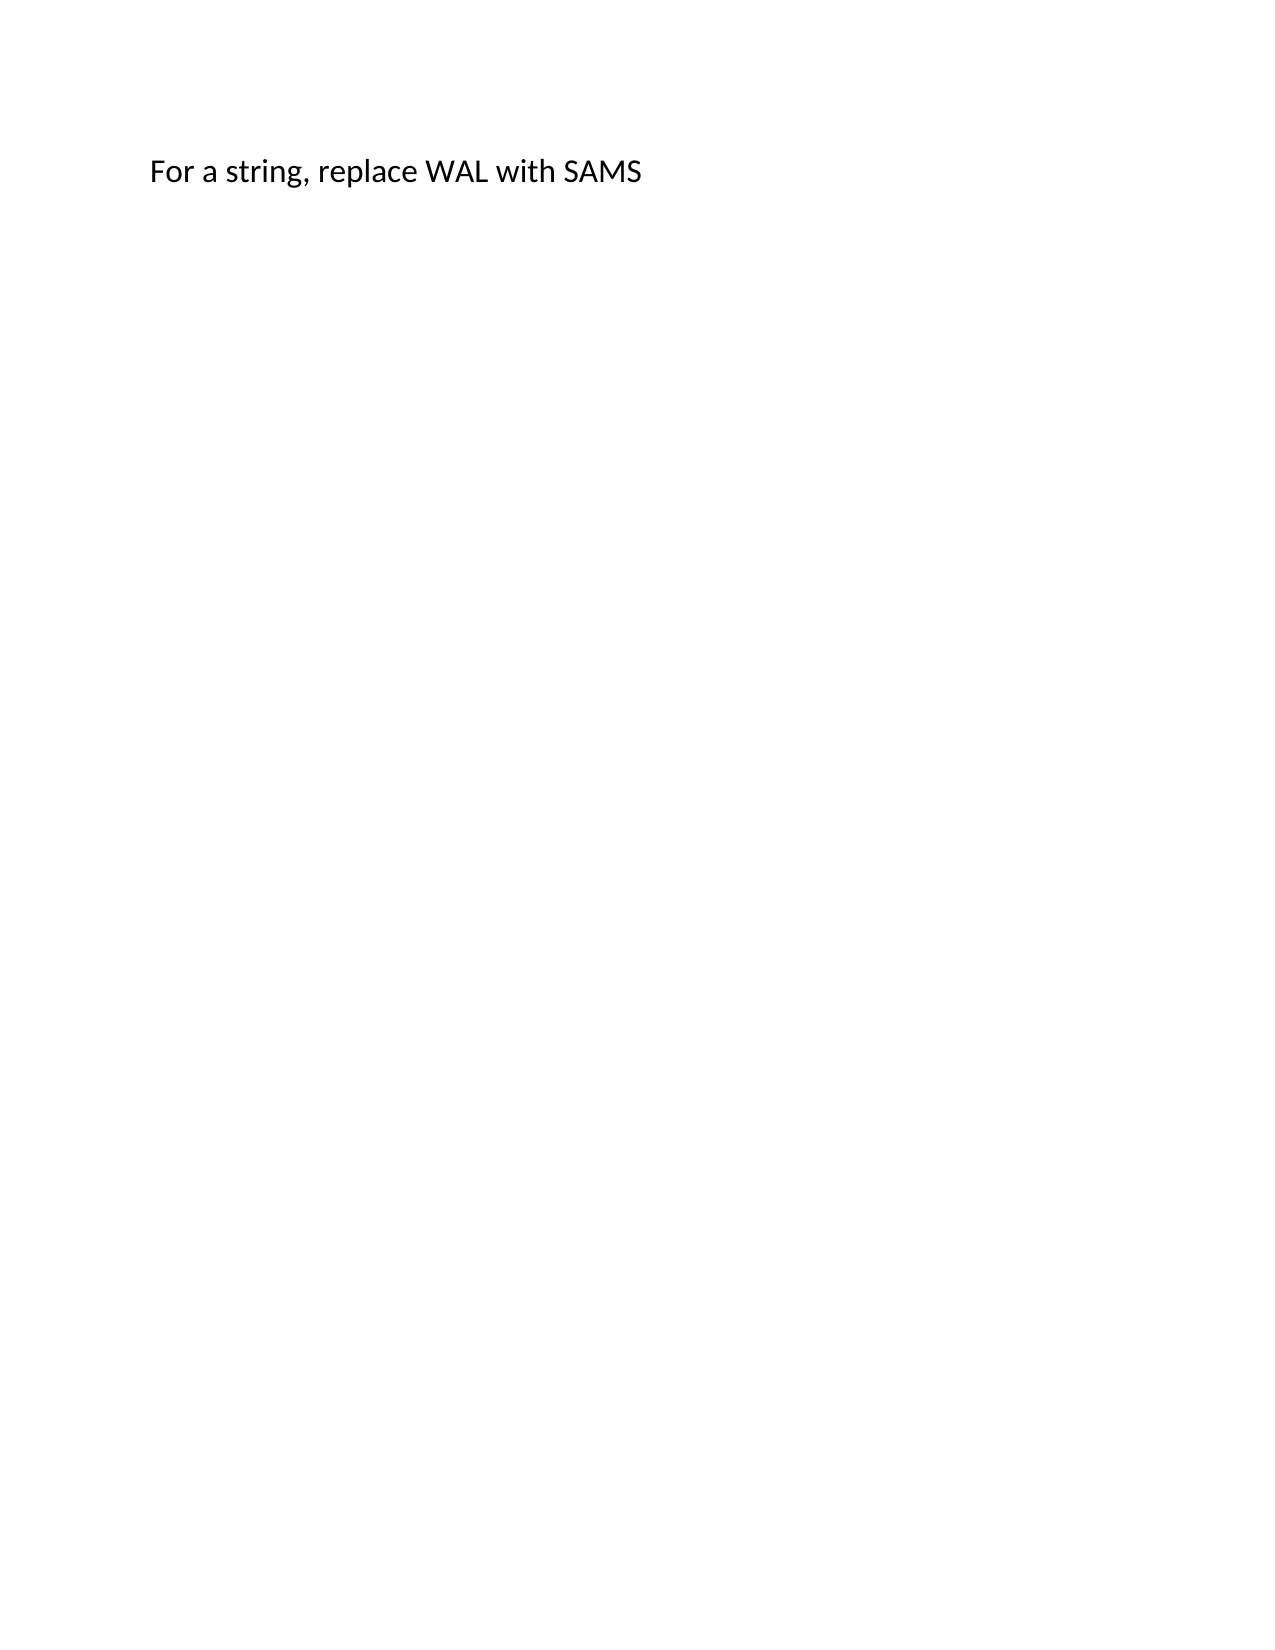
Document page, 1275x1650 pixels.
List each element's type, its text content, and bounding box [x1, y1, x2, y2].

text For a string, replace WAL with SAMS [150, 150, 1125, 191]
